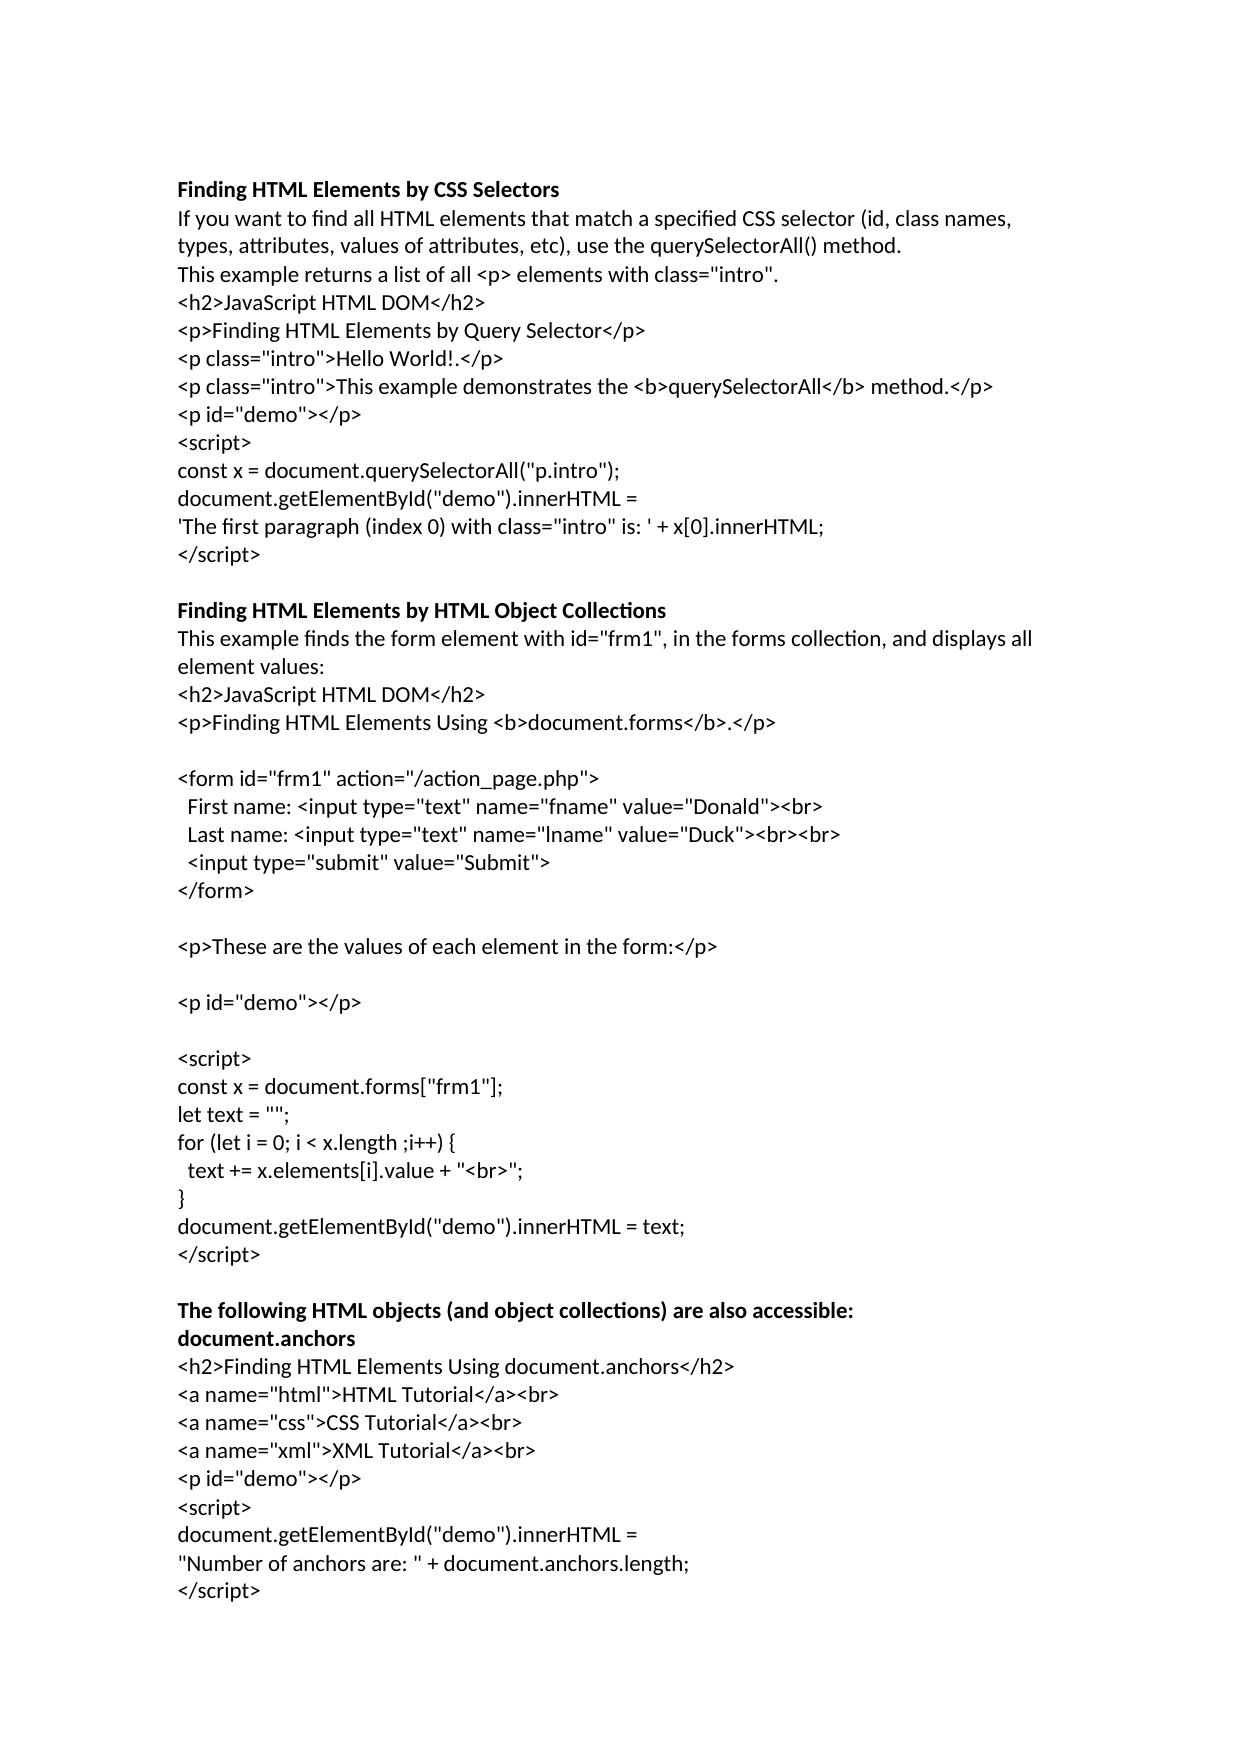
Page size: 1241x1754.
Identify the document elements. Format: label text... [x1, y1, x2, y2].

text <script> [177, 428, 1063, 456]
text 'The first paragraph (index 0) with class="intro" is: ' + x[0].innerHTML; [177, 512, 1063, 540]
text } [177, 1184, 1063, 1212]
text This example returns a list of all <p> elements with class="intro". [177, 260, 1063, 288]
text <a name="xml">XML Tutorial</a><br> [177, 1437, 1063, 1464]
text <p id="demo"></p> [177, 400, 1063, 428]
text document.anchors [177, 1324, 1063, 1352]
text <form id="frm1" action="/action_page.php"> [177, 764, 1063, 792]
text for (let i = 0; i < x.length ;i++) { [177, 1128, 1063, 1156]
text document.getElementById("demo").innerHTML = [177, 484, 1063, 512]
text <h2>JavaScript HTML DOM</h2> [177, 288, 1063, 316]
text </script> [177, 540, 1063, 568]
text First name: <input type="text" name="fname" value="Donald"><br> [177, 792, 1063, 820]
text const x = document.forms["frm1"]; [177, 1072, 1063, 1100]
text </form> [177, 876, 1063, 904]
text <p class="intro">This example demonstrates the <b>querySelectorAll</b> method.</p> [177, 372, 1063, 400]
text Finding HTML Elements by CSS Selectors [177, 176, 1063, 204]
text let text = ""; [177, 1100, 1063, 1128]
text <p id="demo"></p> [177, 988, 1063, 1016]
text const x = document.querySelectorAll("p.intro"); [177, 456, 1063, 484]
text text += x.elements[i].value + "<br>"; [177, 1156, 1063, 1184]
text document.getElementById("demo").innerHTML = text; [177, 1212, 1063, 1240]
text "Number of anchors are: " + document.anchors.length; [177, 1549, 1063, 1577]
text <h2>JavaScript HTML DOM</h2> [177, 680, 1063, 708]
text <a name="css">CSS Tutorial</a><br> [177, 1408, 1063, 1437]
text Last name: <input type="text" name="lname" value="Duck"><br><br> [177, 820, 1063, 848]
text <p id="demo"></p> [177, 1464, 1063, 1493]
text If you want to find all HTML elements that match a specified CSS selector (id, class names, types, attributes, values of attributes, etc), use the querySelectorAll() method. [177, 204, 1063, 260]
text The following HTML objects (and object collections) are also accessible: [177, 1296, 1063, 1324]
text <p>Finding HTML Elements by Query Selector</p> [177, 316, 1063, 344]
text </script> [177, 1240, 1063, 1268]
text <p class="intro">Hello World!.</p> [177, 344, 1063, 372]
text <a name="html">HTML Tutorial</a><br> [177, 1381, 1063, 1408]
text </script> [177, 1577, 1063, 1605]
text <input type="submit" value="Submit"> [177, 848, 1063, 876]
text <p>These are the values of each element in the form:</p> [177, 932, 1063, 960]
text <script> [177, 1044, 1063, 1072]
text Finding HTML Elements by HTML Object Collections [177, 596, 1063, 624]
text <script> [177, 1493, 1063, 1521]
text <p>Finding HTML Elements Using <b>document.forms</b>.</p> [177, 708, 1063, 736]
text This example finds the form element with id="frm1", in the forms collection, and displays all element values: [177, 624, 1063, 680]
text <h2>Finding HTML Elements Using document.anchors</h2> [177, 1352, 1063, 1381]
text document.getElementById("demo").innerHTML = [177, 1521, 1063, 1549]
